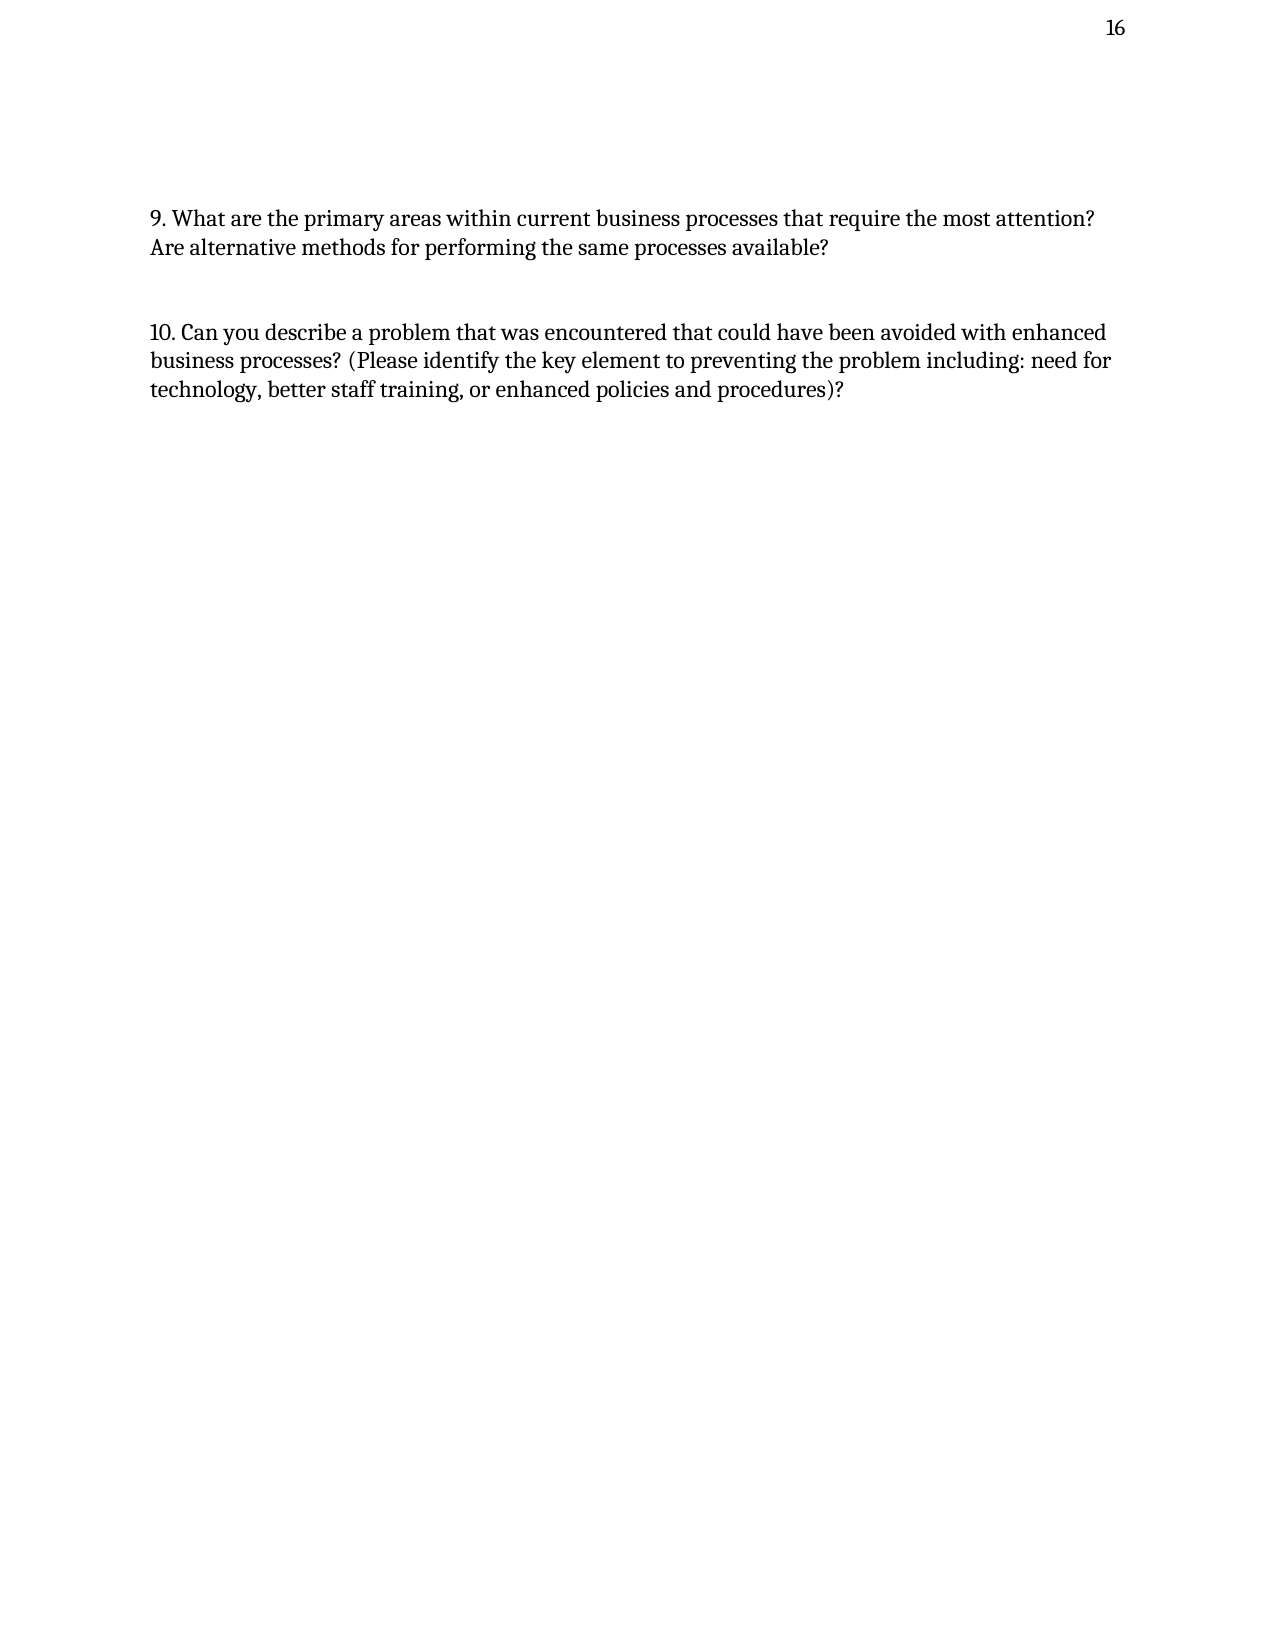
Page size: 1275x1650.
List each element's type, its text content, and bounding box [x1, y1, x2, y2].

text 9. What are the primary areas within current business processes that require the most attention? Are alternative methods for performing the same processes available? 10. Can you describe a problem that was encountered that could have been avoided with enhanced business processes? (Please identify the key element to preventing the problem including: need for technology, better staff training, or enhanced policies and procedures)? [150, 150, 1125, 459]
